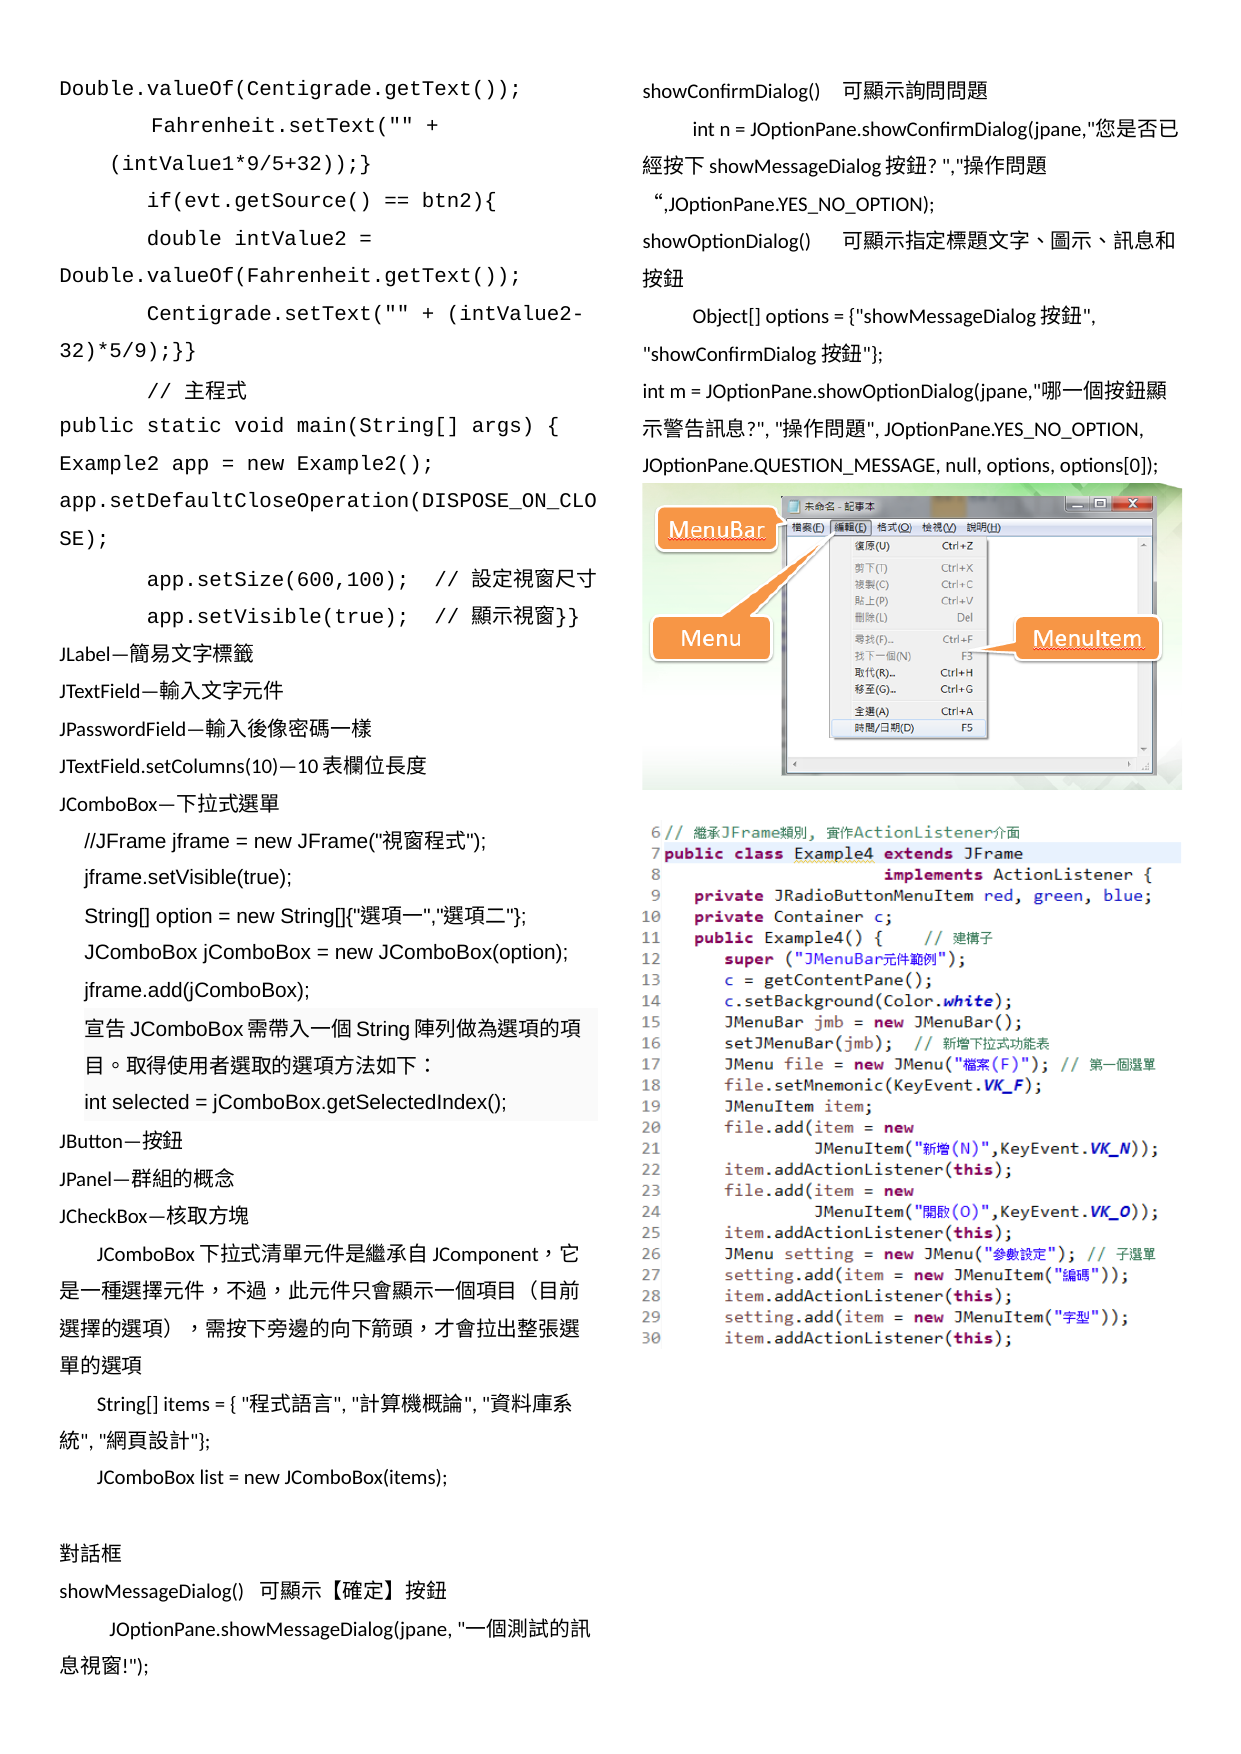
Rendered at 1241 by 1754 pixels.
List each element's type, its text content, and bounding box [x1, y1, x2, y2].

text JComboBox—下拉式選單 [59, 783, 598, 821]
text Fahrenheit.setText("" + (intValue1*9/5+32));} [109, 108, 598, 183]
text showConfirmDialog() 可顯示詢問問題 [642, 71, 1181, 108]
picture [642, 483, 1183, 790]
text int m = JOptionPane.showOptionDialog(jpane,"哪一個按鈕顯示警告訊息?", "操作問題", JOptionPane.YES_NO_OPTION, JOptionPane.QUESTION_MESSAGE, null, options, options[0]); [642, 371, 1181, 483]
text //JFrame jframe = new JFrame("視窗程式"); jframe.setVisible(true); String[] option = new String[]{"選項一","選項二"}; JComboBox jComboBox = new JComboBox(option); jframe.add(jComboBox); [84, 821, 598, 1008]
text String[] items = { "程式語言", "計算機概論", "資料庫系統", "網頁設計"}; [59, 1383, 598, 1458]
text JCheckBox—核取方塊 [59, 1196, 598, 1233]
text double intValue2 = Double.valueOf(Fahrenheit.getText()); [59, 221, 598, 296]
text app.setSize(600,100); // 設定視窗尺寸 [59, 558, 598, 596]
text JTextField.setColumns(10)—10表欄位長度 [59, 746, 598, 783]
text public static void main(String[] args) { [59, 408, 598, 446]
text JButton—按鈕 [59, 1121, 598, 1158]
text int n = JOptionPane.showConfirmDialog(jpane,"您是否已經按下showMessageDialog按鈕? ","操作問題“,JOptionPane.YES_NO_OPTION); [642, 108, 1181, 221]
text double intValue1 = Double.valueOf(Centigrade.getText()); [59, 71, 598, 108]
text if(evt.getSource() == btn2){ [59, 183, 598, 221]
text app.setDefaultCloseOperation(DISPOSE_ON_CLOSE); [59, 483, 598, 558]
text // 主程式 [59, 371, 598, 408]
text Example2 app = new Example2(); [59, 446, 598, 483]
text showMessageDialog() 可顯示【確定】按鈕 [59, 1571, 598, 1608]
text 宣告JComboBox需帶入一個String陣列做為選項的項目。取得使用者選取的選項方法如下： [84, 1008, 598, 1083]
text JTextField—輸入文字元件 [59, 671, 598, 708]
text JOptionPane.showMessageDialog(jpane, "一個測試的訊息視窗!"); [59, 1608, 598, 1683]
picture [642, 820, 1182, 1349]
text Centigrade.setText("" + (intValue2-32)*5/9);}} [59, 296, 598, 371]
text JComboBox list = new JComboBox(items); [59, 1458, 598, 1496]
text int selected = jComboBox.getSelectedIndex(); [84, 1083, 598, 1121]
text Object[] options = {"showMessageDialog按鈕", "showConfirmDialog按鈕"}; [642, 296, 1181, 371]
text JPanel—群組的概念 [59, 1158, 598, 1196]
text JLabel—簡易文字標籤 [59, 633, 598, 671]
text JComboBox下拉式清單元件是繼承自JComponent，它是一種選擇元件，不過，此元件只會顯示一個項目（目前選擇的選項），需按下旁邊的向下箭頭，才會拉出整張選單的選項 [59, 1233, 598, 1383]
text showOptionDialog() 可顯示指定標題文字、圖示、訊息和按鈕 [642, 221, 1181, 296]
text JPasswordField—輸入後像密碼一樣 [59, 708, 598, 746]
text 對話框 [59, 1533, 598, 1571]
text app.setVisible(true); // 顯示視窗}} [59, 596, 598, 633]
